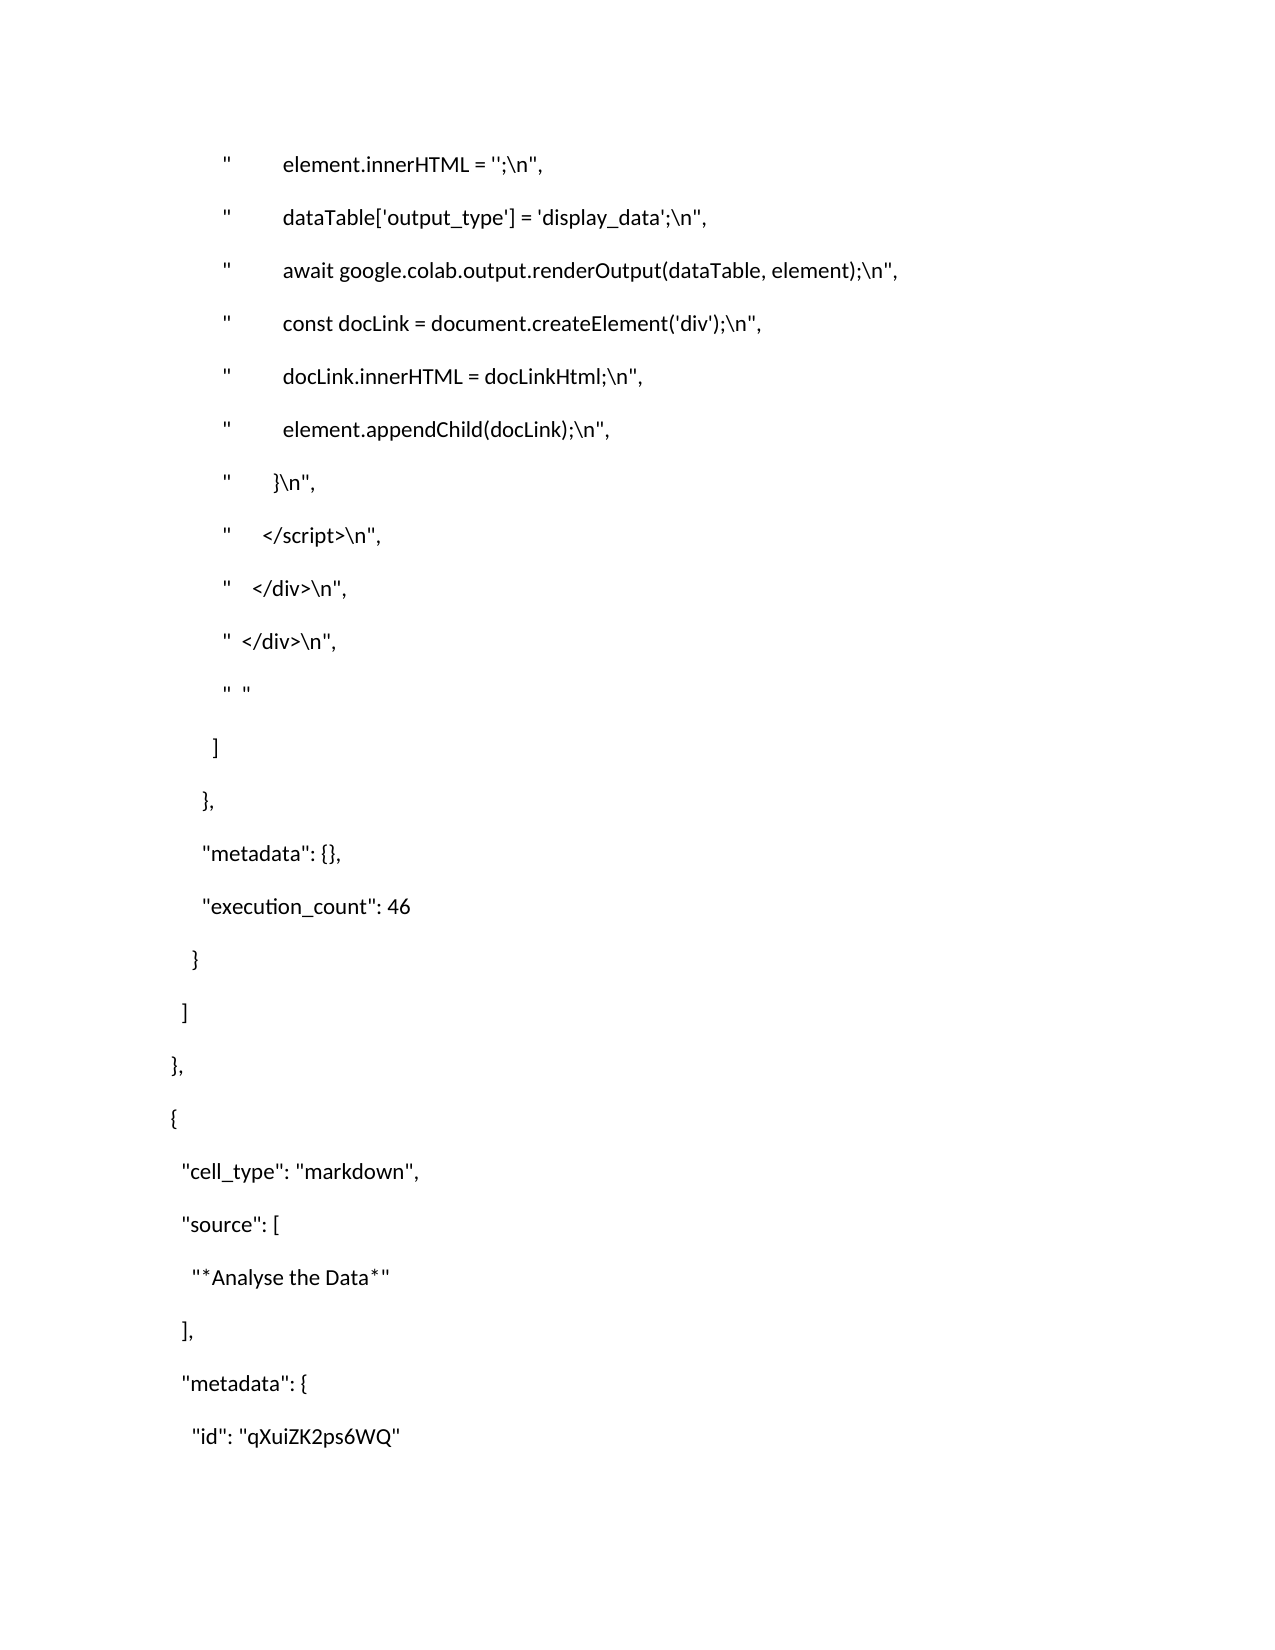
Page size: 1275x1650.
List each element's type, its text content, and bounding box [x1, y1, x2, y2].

text " </div>\n", [150, 574, 1125, 602]
text " await google.colab.output.renderOutput(dataTable, element);\n", [150, 256, 1125, 284]
text "source": [ [150, 1210, 1125, 1238]
text " " [150, 680, 1125, 708]
text "execution_count": 46 [150, 892, 1125, 920]
text " const docLink = document.createElement('div');\n", [150, 309, 1125, 337]
text " docLink.innerHTML = docLinkHtml;\n", [150, 362, 1125, 390]
text } [150, 945, 1125, 973]
text " element.innerHTML = '';\n", [150, 150, 1125, 178]
text { [150, 1104, 1125, 1132]
text " dataTable['output_type'] = 'display_data';\n", [150, 203, 1125, 231]
text "cell_type": "markdown", [150, 1157, 1125, 1185]
text }, [150, 786, 1125, 814]
text "metadata": {}, [150, 839, 1125, 867]
text "*Analyse the Data*" [150, 1263, 1125, 1291]
text "id": "qXuiZK2ps6WQ" [150, 1422, 1125, 1451]
text "metadata": { [150, 1369, 1125, 1397]
text " element.appendChild(docLink);\n", [150, 415, 1125, 443]
text ] [150, 733, 1125, 761]
text " }\n", [150, 468, 1125, 496]
text " </script>\n", [150, 521, 1125, 549]
text }, [150, 1051, 1125, 1079]
text ], [150, 1316, 1125, 1344]
text ] [150, 998, 1125, 1026]
text " </div>\n", [150, 627, 1125, 655]
